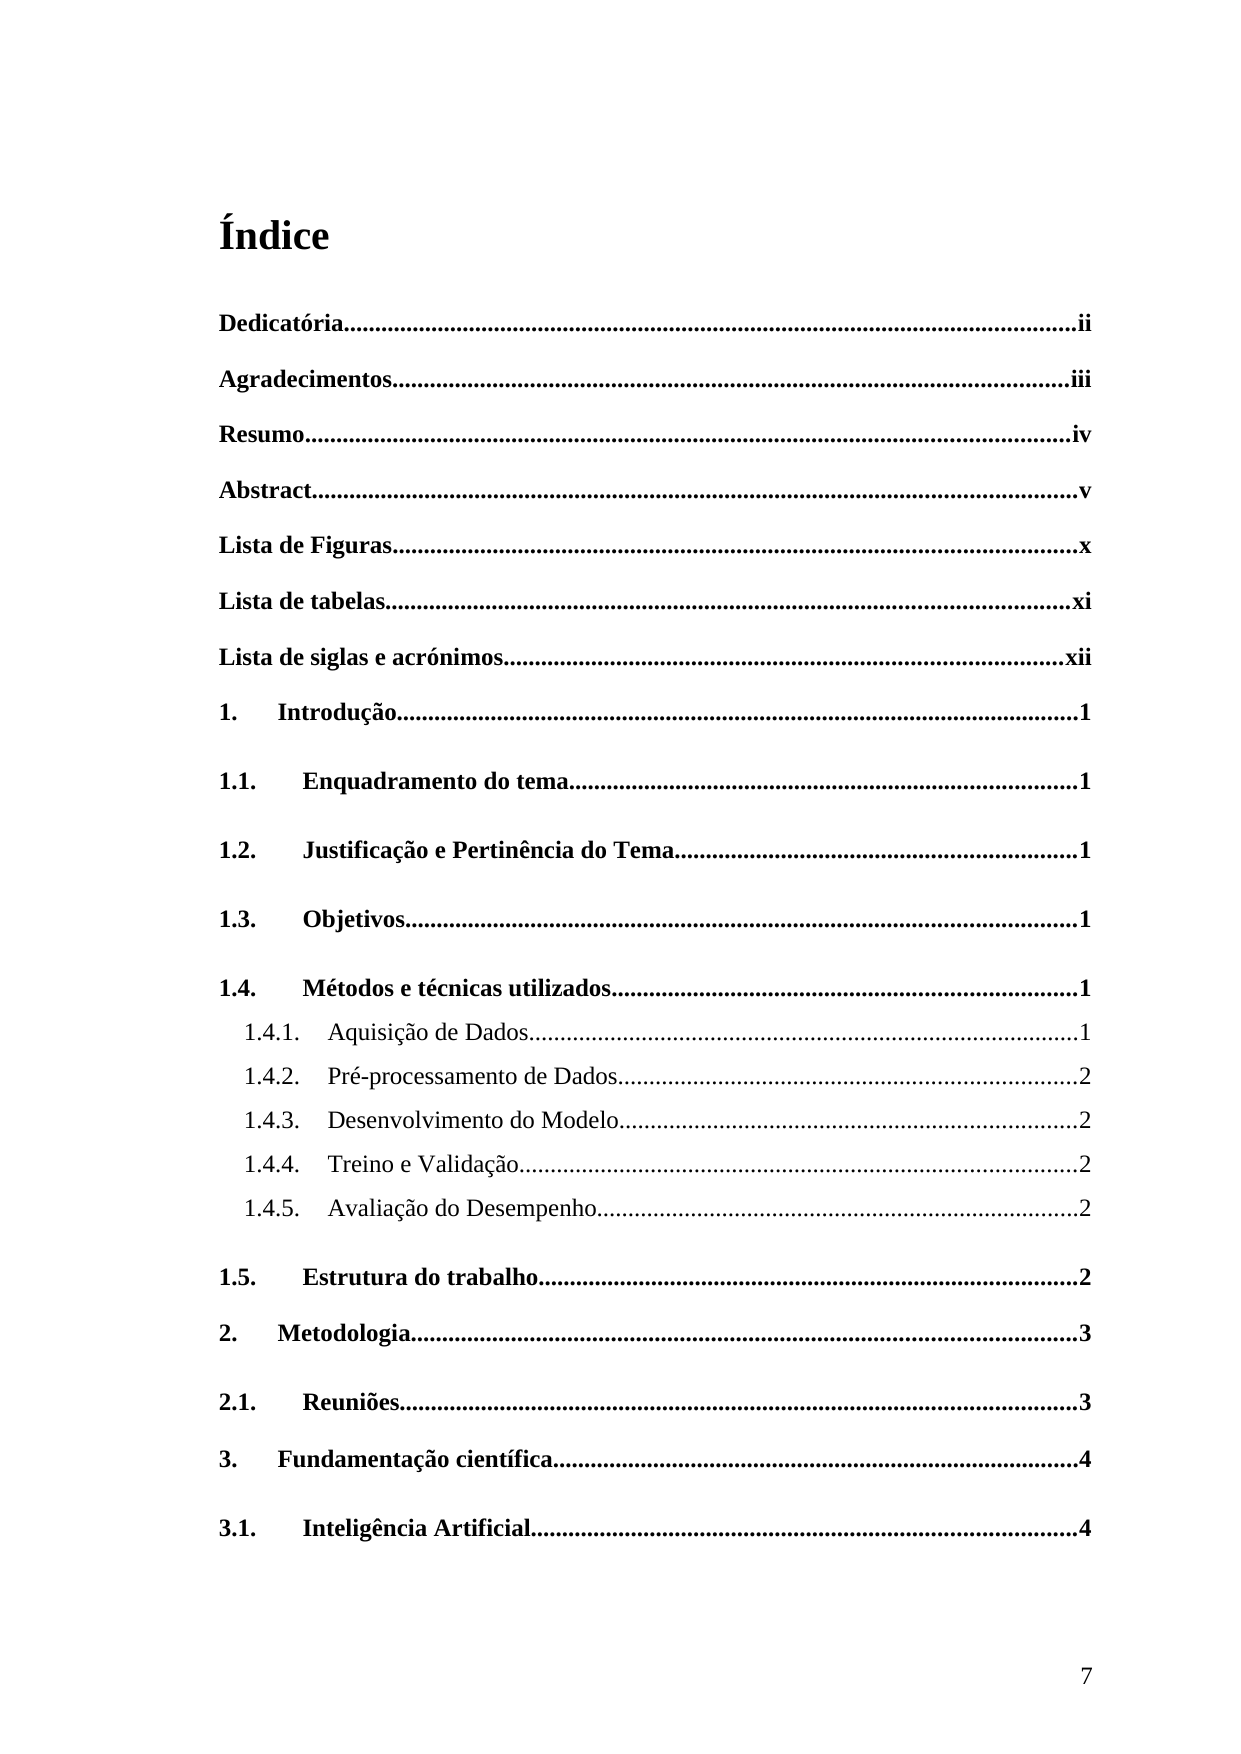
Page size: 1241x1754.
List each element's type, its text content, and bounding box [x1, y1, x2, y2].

text 2.1. Reuniões 3 [177, 1387, 1092, 1416]
text 1.4.4. Treino e Validação 2 [202, 1149, 1092, 1178]
text 1.4.3. Desenvolvimento do Modelo 2 [202, 1105, 1092, 1134]
text 1.1. Enquadramento do tema 1 [177, 766, 1092, 795]
text Agradecimentos iii [177, 364, 1092, 392]
text 1.3. Objetivos 1 [177, 904, 1092, 933]
text Lista de Figuras x [177, 531, 1092, 559]
text 1.4.5. Avaliação do Desempenho 2 [202, 1193, 1092, 1222]
text Índice [177, 210, 1092, 258]
text Dedicatória ii [177, 308, 1092, 337]
text Abstract v [177, 475, 1092, 504]
text Lista de siglas e acrónimos xii [177, 642, 1092, 671]
text 1.4. Métodos e técnicas utilizados 1 [177, 973, 1092, 1002]
text 1. Introdução 1 [177, 697, 1092, 726]
text 3.1. Inteligência Artificial 4 [177, 1513, 1092, 1542]
text 1.5. Estrutura do trabalho 2 [177, 1262, 1092, 1291]
text Resumo iv [177, 419, 1092, 448]
text 1.2. Justificação e Pertinência do Tema 1 [177, 835, 1092, 864]
text 3. Fundamentação científica 4 [177, 1444, 1092, 1473]
text 1.4.1. Aquisição de Dados 1 [202, 1017, 1092, 1046]
text 2. Metodologia 3 [177, 1318, 1092, 1347]
text 1.4.2. Pré-processamento de Dados 2 [202, 1061, 1092, 1090]
text Lista de tabelas xi [177, 586, 1092, 615]
